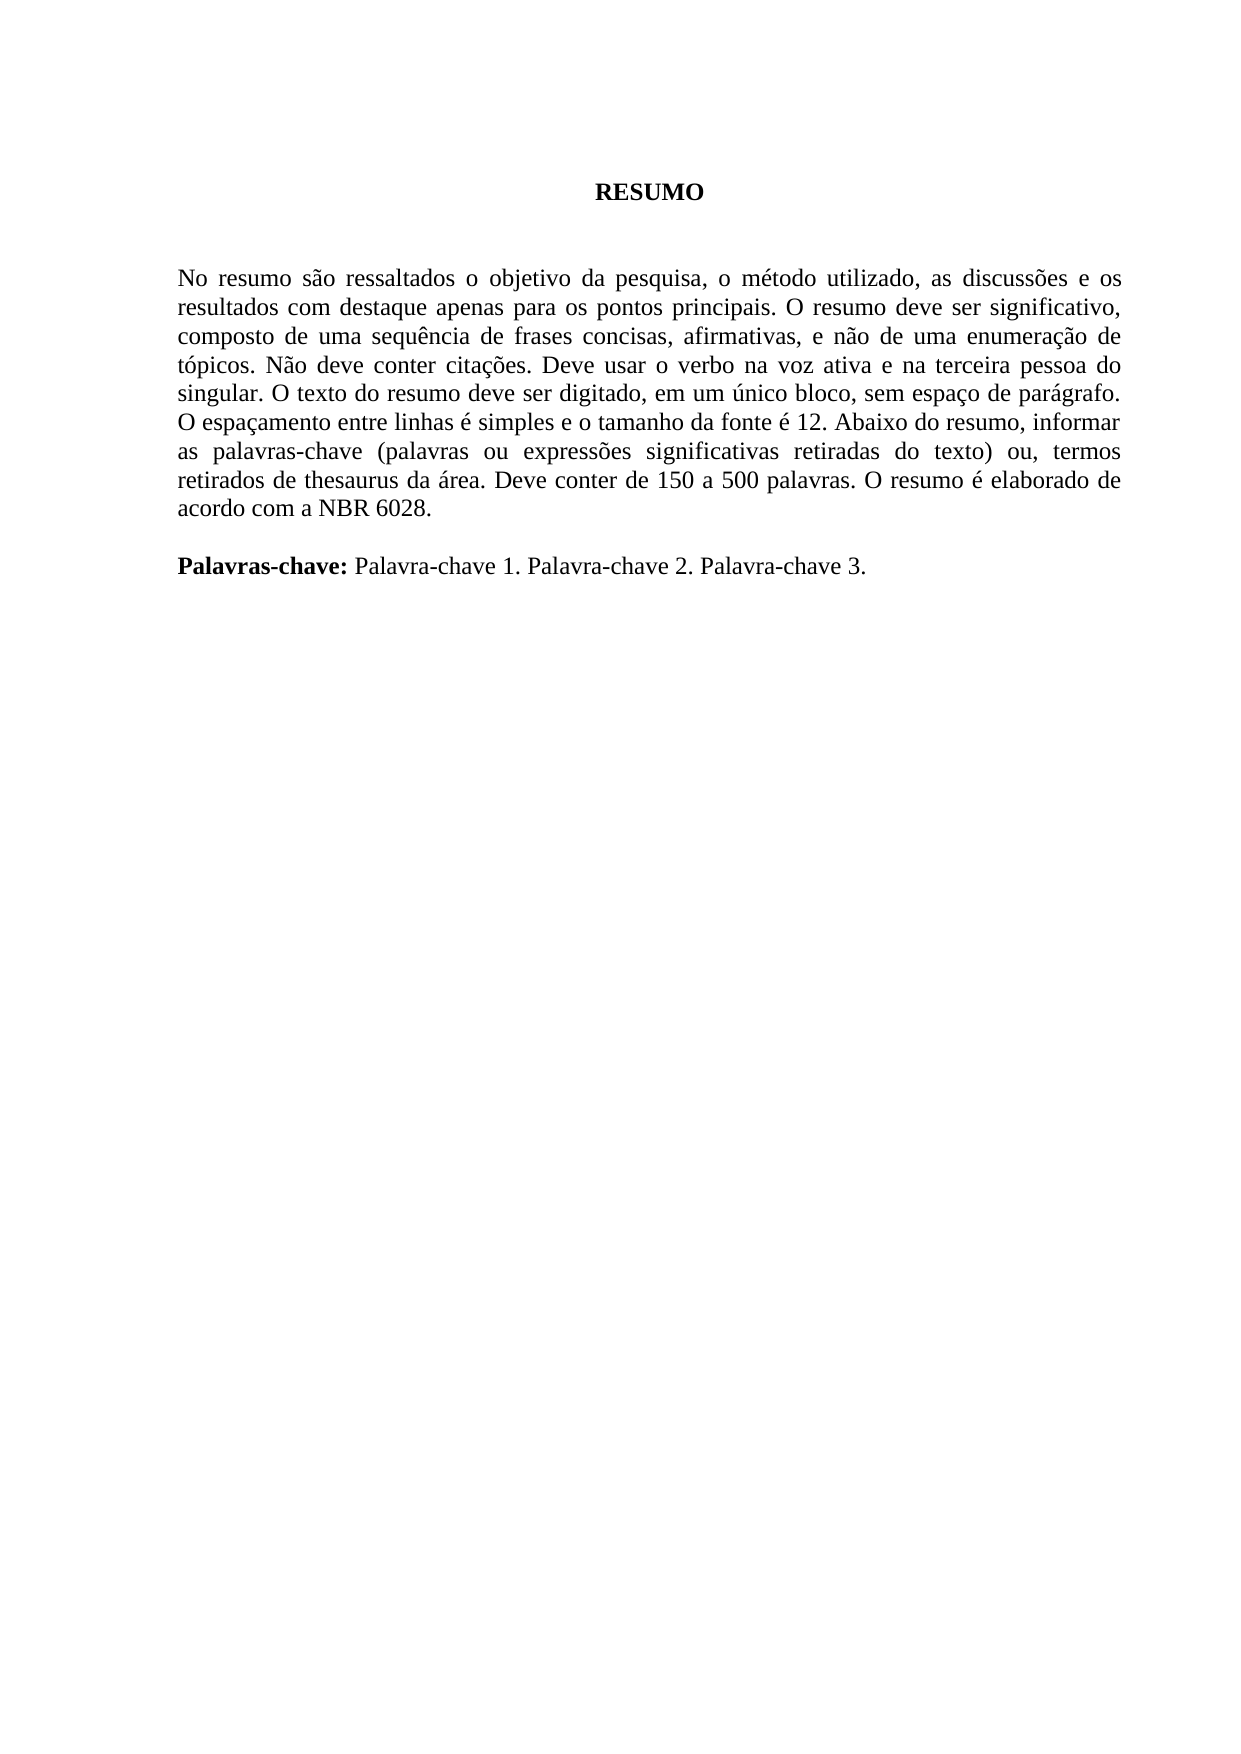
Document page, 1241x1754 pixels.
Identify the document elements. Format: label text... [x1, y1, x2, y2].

text No resumo são ressaltados o objetivo da pesquisa, o método utilizado, as discussões e os resultados com destaque apenas para os pontos principais. O resumo deve ser significativo, composto de uma sequência de frases concisas, afirmativas, e não de uma enumeração de tópicos. Não deve conter citações. Deve usar o verbo na voz ativa e na terceira pessoa do singular. O texto do resumo deve ser digitado, em um único bloco, sem espaço de parágrafo. O espaçamento entre linhas é simples e o tamanho da fonte é 12. Abaixo do resumo, informar as palavras-chave (palavras ou expressões significativas retiradas do texto) ou, termos retirados de thesaurus da área. Deve conter de 150 a 500 palavras. O resumo é elaborado de acordo com a NBR 6028. [177, 263, 1122, 522]
subtitle RESUMO [177, 177, 1122, 206]
text Palavras-chave: Palavra-chave 1. Palavra-chave 2. Palavra-chave 3. [177, 551, 1122, 580]
